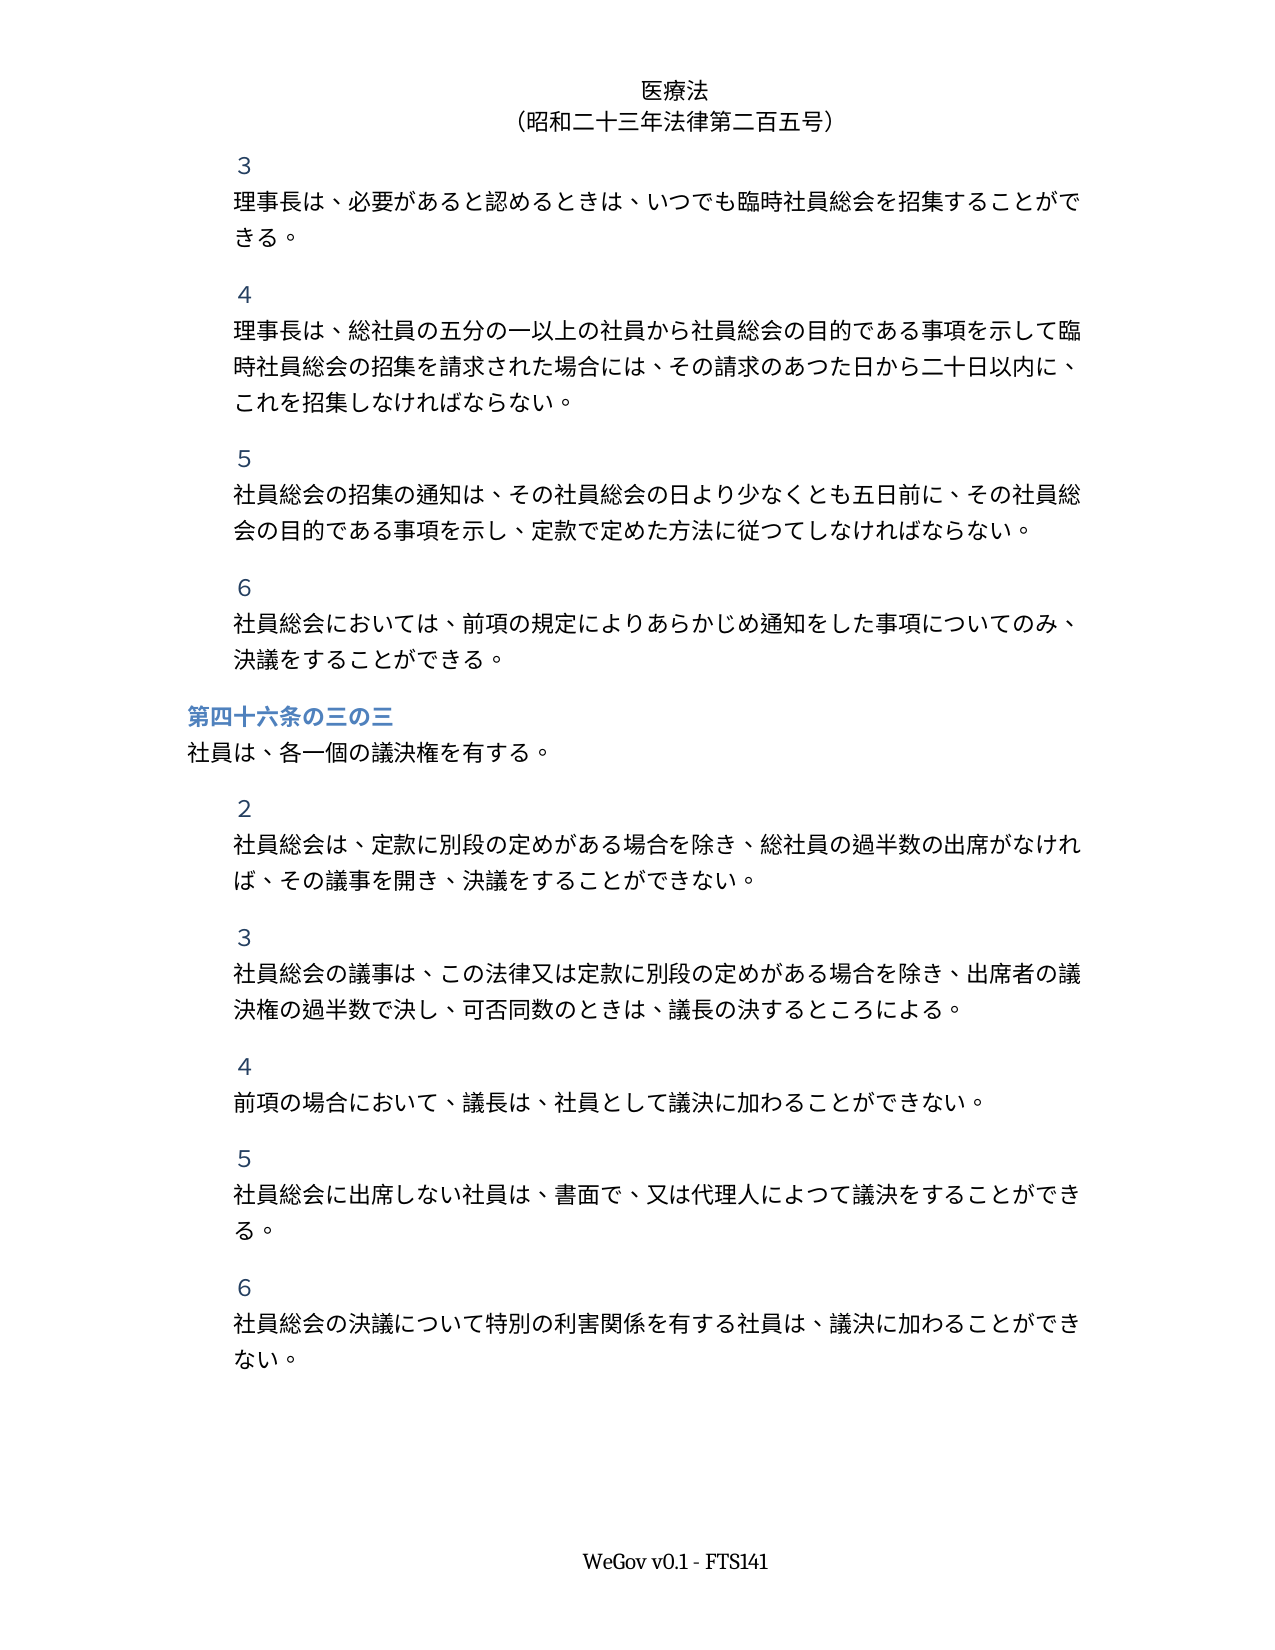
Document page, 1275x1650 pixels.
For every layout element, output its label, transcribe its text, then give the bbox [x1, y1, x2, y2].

text 社員総会においては、前項の規定によりあらかじめ通知をした事項についてのみ、決議をすることができる。 [233, 608, 1087, 675]
text 社員総会の議事は、この法律又は定款に別段の定めがある場合を除き、出席者の議決権の過半数で決し、可否同数のときは、議長の決するところによる。 [233, 958, 1087, 1025]
subtitle ４ [233, 279, 1087, 310]
subtitle ６ [233, 572, 1087, 603]
text 理事長は、総社員の五分の一以上の社員から社員総会の目的である事項を示して臨時社員総会の招集を請求された場合には、その請求のあつた日から二十日以内に、これを招集しなければならない。 [233, 314, 1087, 418]
text 理事長は、必要があると認めるときは、いつでも臨時社員総会を招集することができる。 [233, 186, 1087, 253]
text 前項の場合において、議長は、社員として議決に加わることができない。 [233, 1086, 1087, 1118]
subtitle ４ [233, 1051, 1087, 1082]
subtitle ２ [233, 793, 1087, 824]
subtitle ６ [233, 1272, 1087, 1303]
subtitle 第四十六条の三の三 [187, 701, 1087, 732]
text 社員は、各一個の議決権を有する。 [187, 736, 1087, 768]
text 社員総会の決議について特別の利害関係を有する社員は、議決に加わることができない。 [233, 1308, 1087, 1375]
text 社員総会は、定款に別段の定めがある場合を除き、総社員の過半数の出席がなければ、その議事を開き、決議をすることができない。 [233, 829, 1087, 896]
text 社員総会の招集の通知は、その社員総会の日より少なくとも五日前に、その社員総会の目的である事項を示し、定款で定めた方法に従つてしなければならない。 [233, 479, 1087, 546]
text 社員総会に出席しない社員は、書面で、又は代理人によつて議決をすることができる。 [233, 1179, 1087, 1246]
subtitle ５ [233, 443, 1087, 474]
subtitle ３ [233, 150, 1087, 181]
subtitle ５ [233, 1143, 1087, 1174]
subtitle ３ [233, 922, 1087, 953]
